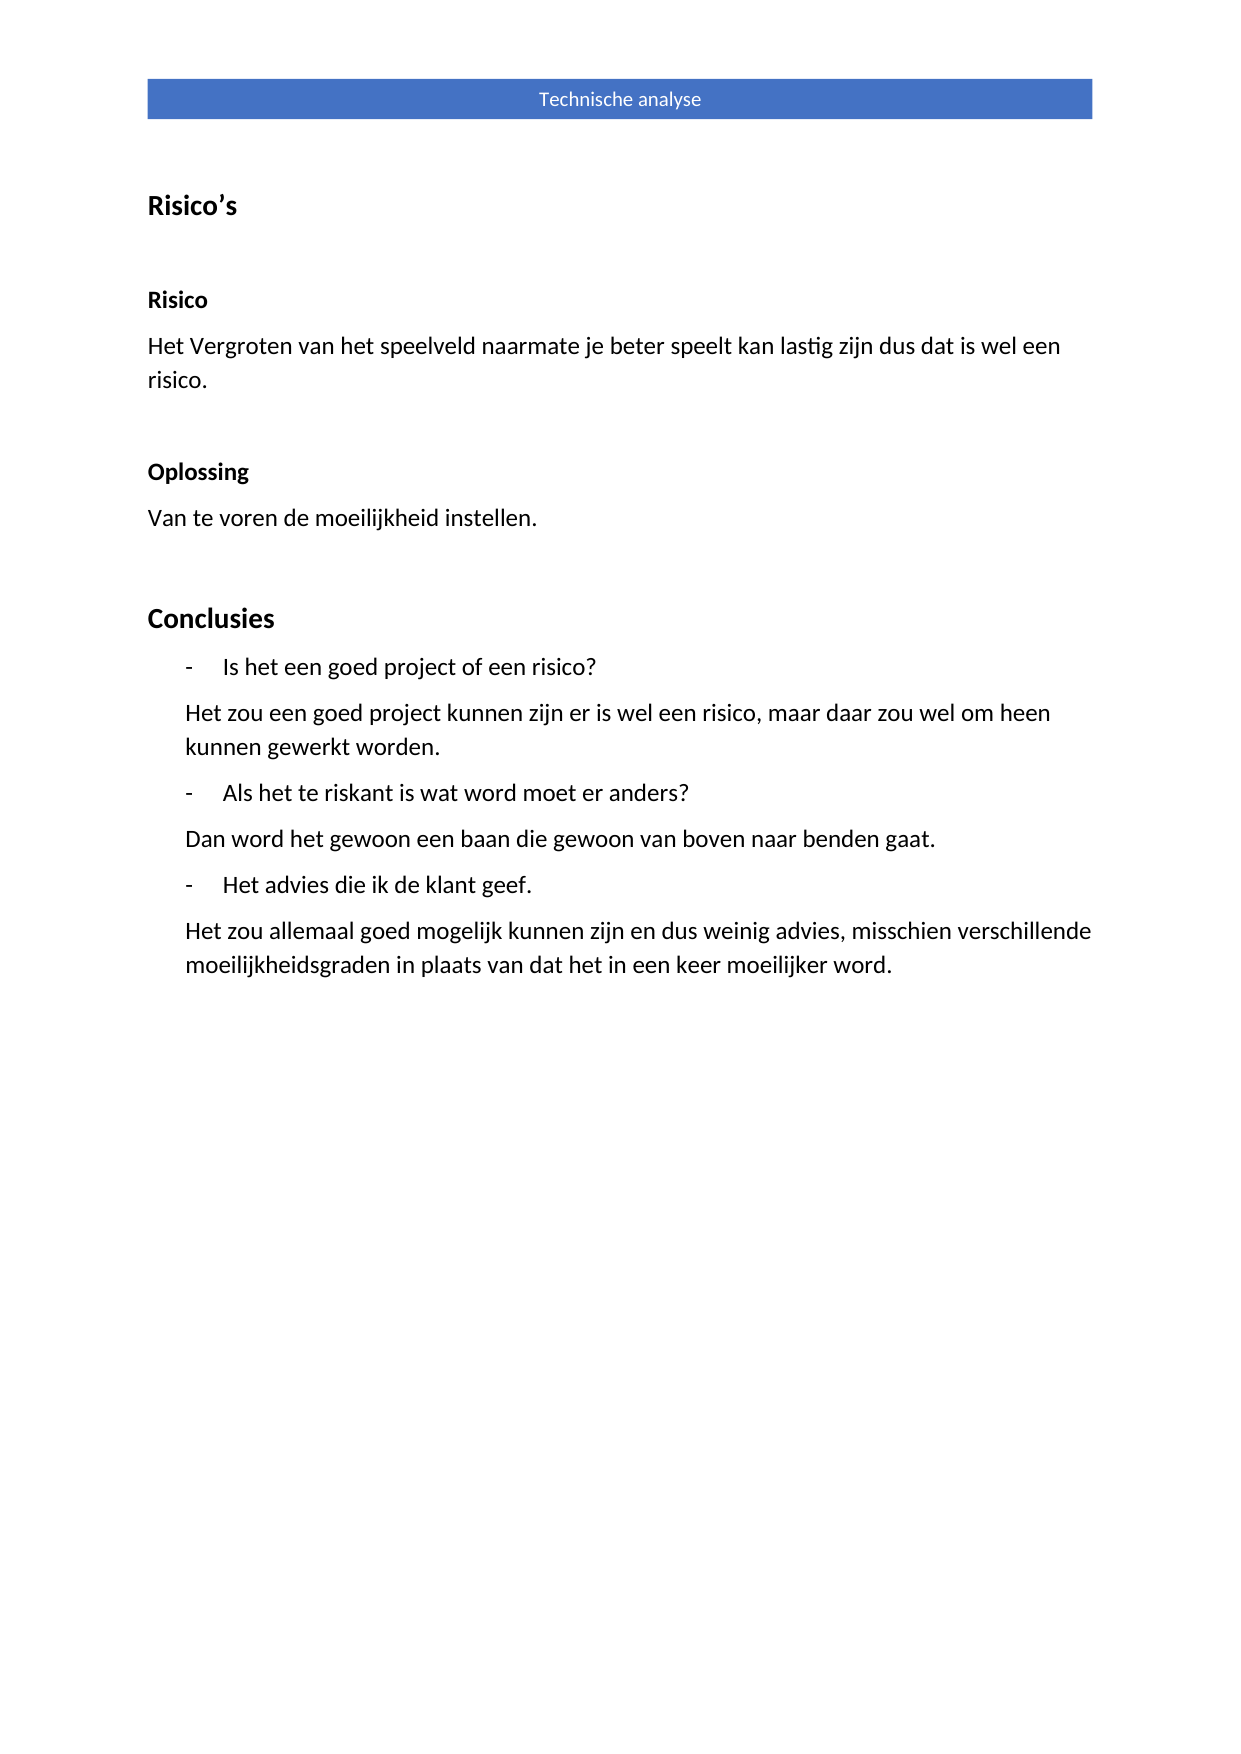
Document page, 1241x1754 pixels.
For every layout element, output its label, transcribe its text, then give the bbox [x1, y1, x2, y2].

text Van te voren de moeilijkheid instellen. [148, 502, 1093, 533]
list Het advies die ik de klant geef. [185, 869, 1093, 900]
text Risico’s [148, 148, 1093, 222]
text Het zou allemaal goed mogelijk kunnen zijn en dus weinig advies, misschien verschillende moeilijkheidsgraden in plaats van dat het in een keer moeilijker word. [185, 915, 1093, 979]
text Het zou een goed project kunnen zijn er is wel een risico, maar daar zou wel om heen kunnen gewerkt worden. [185, 698, 1093, 762]
text Risico [148, 284, 1093, 315]
text Conclusies [148, 600, 1093, 636]
list Als het te riskant is wat word moet er anders? [185, 777, 1093, 808]
text Het Vergroten van het speelveld naarmate je beter speelt kan lastig zijn dus dat is wel een risico. [148, 331, 1093, 394]
list Is het een goed project of een risico? [185, 652, 1093, 682]
text Oplossing [148, 456, 1093, 487]
text Dan word het gewoon een baan die gewoon van boven naar benden gaat. [185, 823, 1093, 854]
